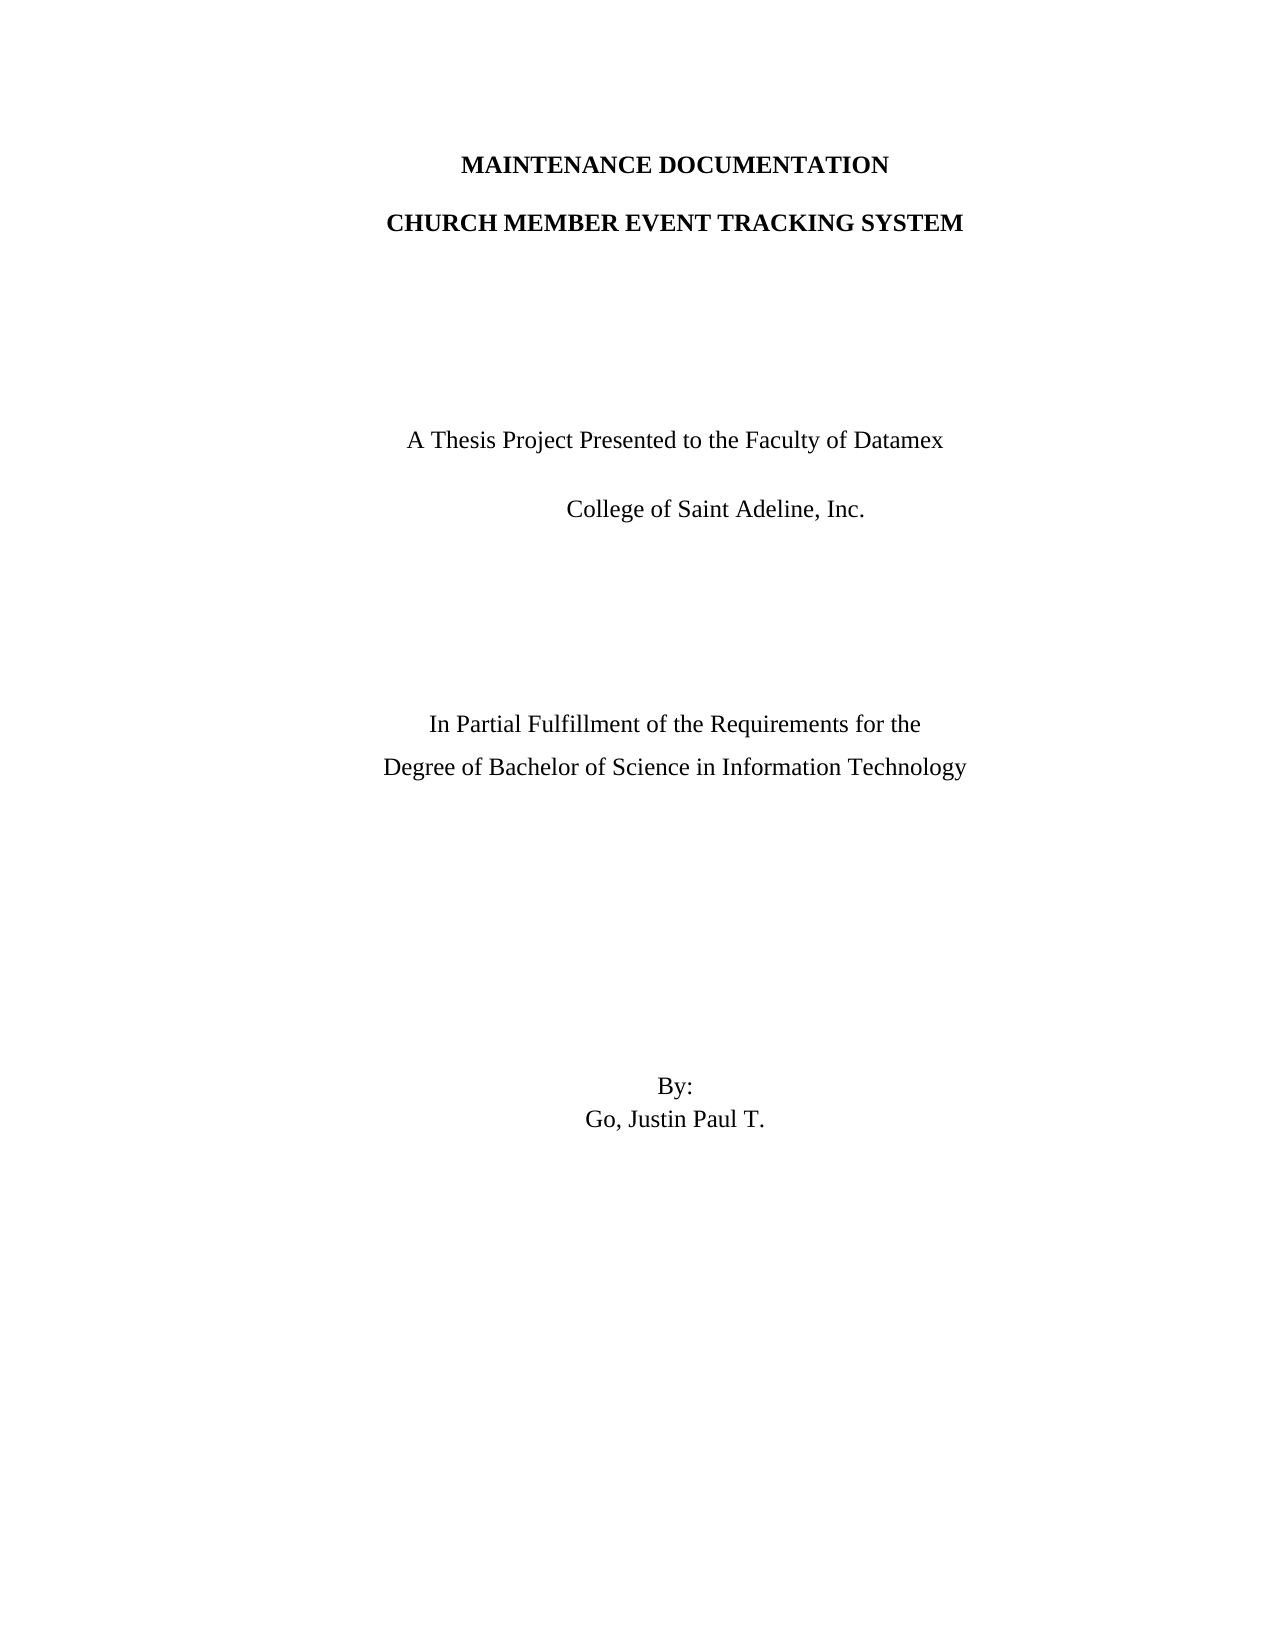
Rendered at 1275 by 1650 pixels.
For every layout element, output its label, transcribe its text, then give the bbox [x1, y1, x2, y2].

text CHURCH MEMBER EVENT TRACKING SYSTEM [225, 208, 1125, 319]
text Degree of Bachelor of Science in Information Technology [225, 752, 1125, 781]
text A Thesis Project Presented to the Faculty of Datamex [225, 426, 1125, 454]
text MAINTENANCE DOCUMENTATION [225, 150, 1125, 179]
text In Partial Fulfillment of the Requirements for the [225, 709, 1125, 738]
text College of Saint Adeline, Inc. [225, 494, 1125, 522]
text By: Go, Justin Paul T. [225, 1038, 1125, 1133]
